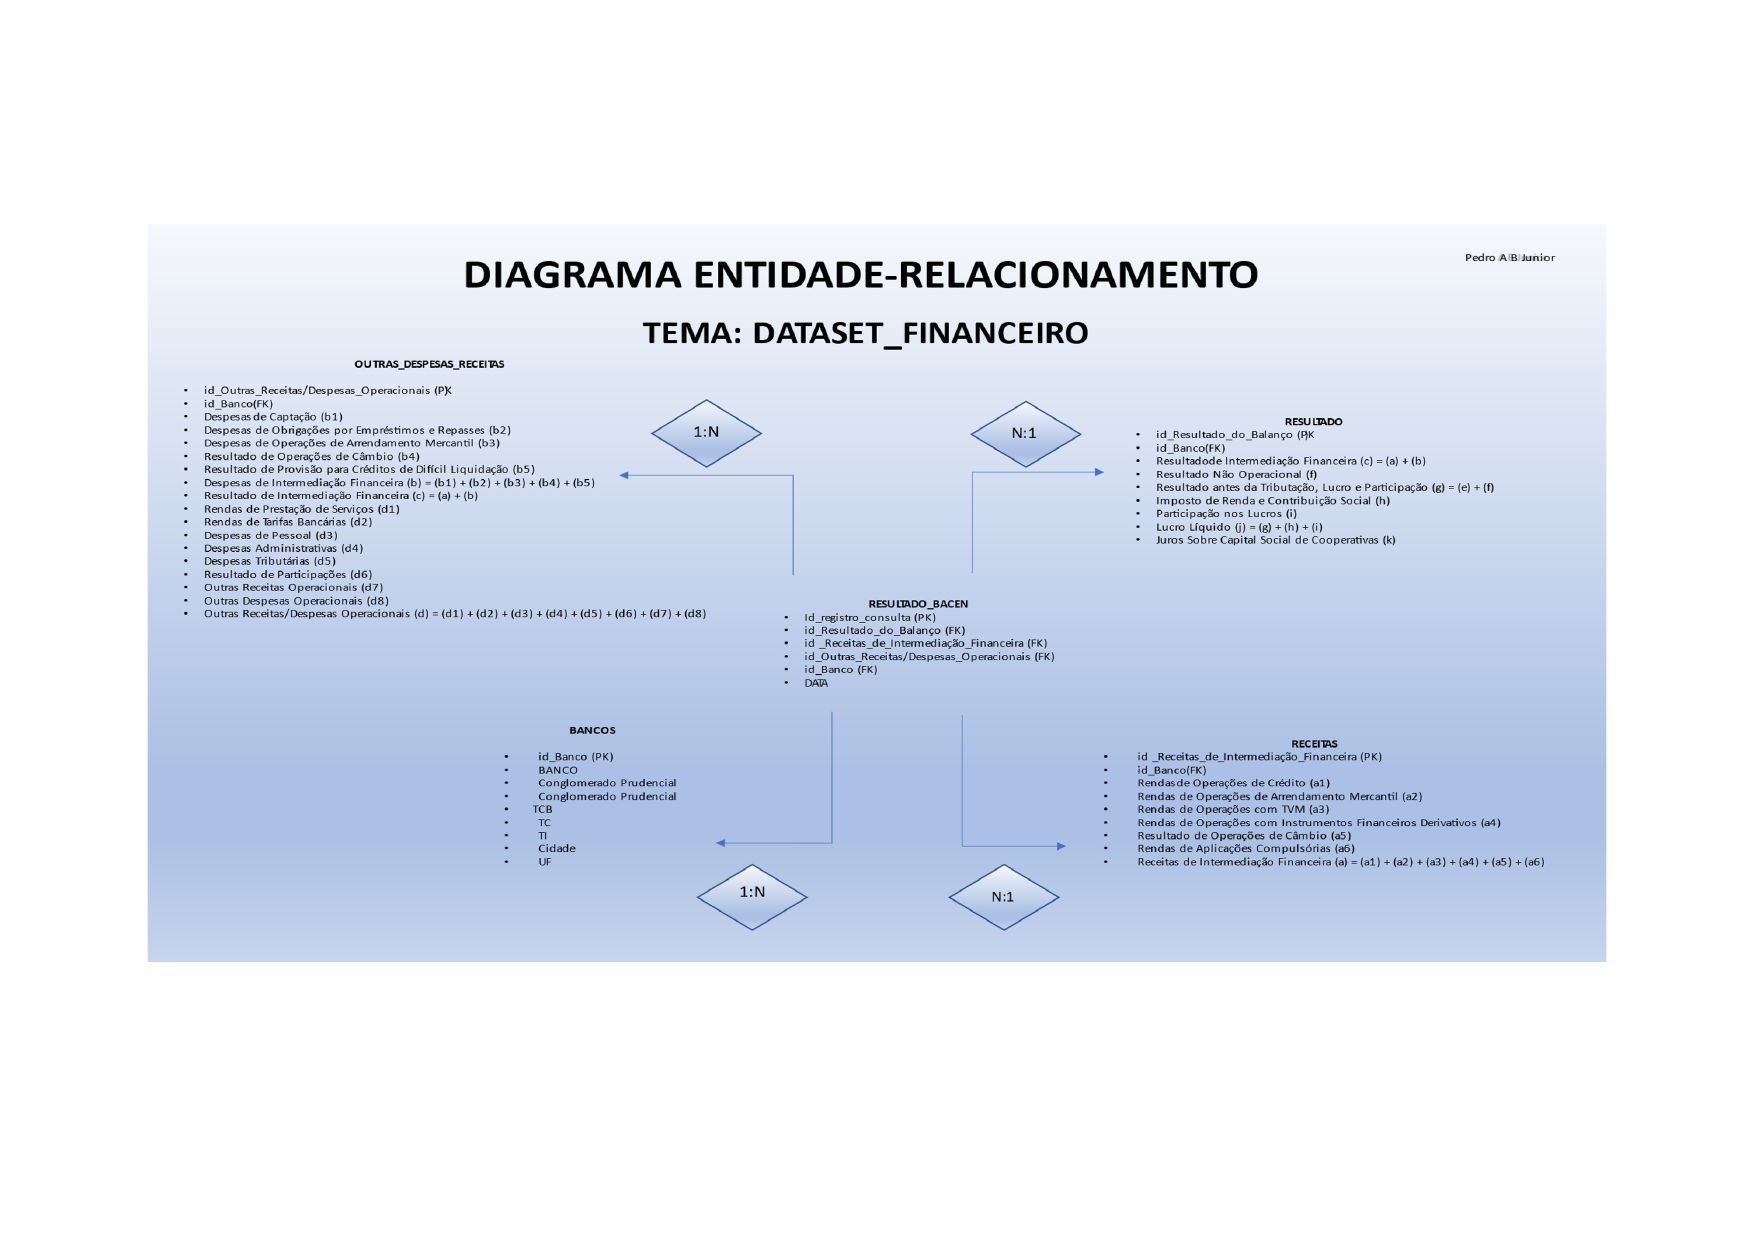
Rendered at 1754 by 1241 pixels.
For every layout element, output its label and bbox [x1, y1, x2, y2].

picture [147, 224, 1607, 962]
